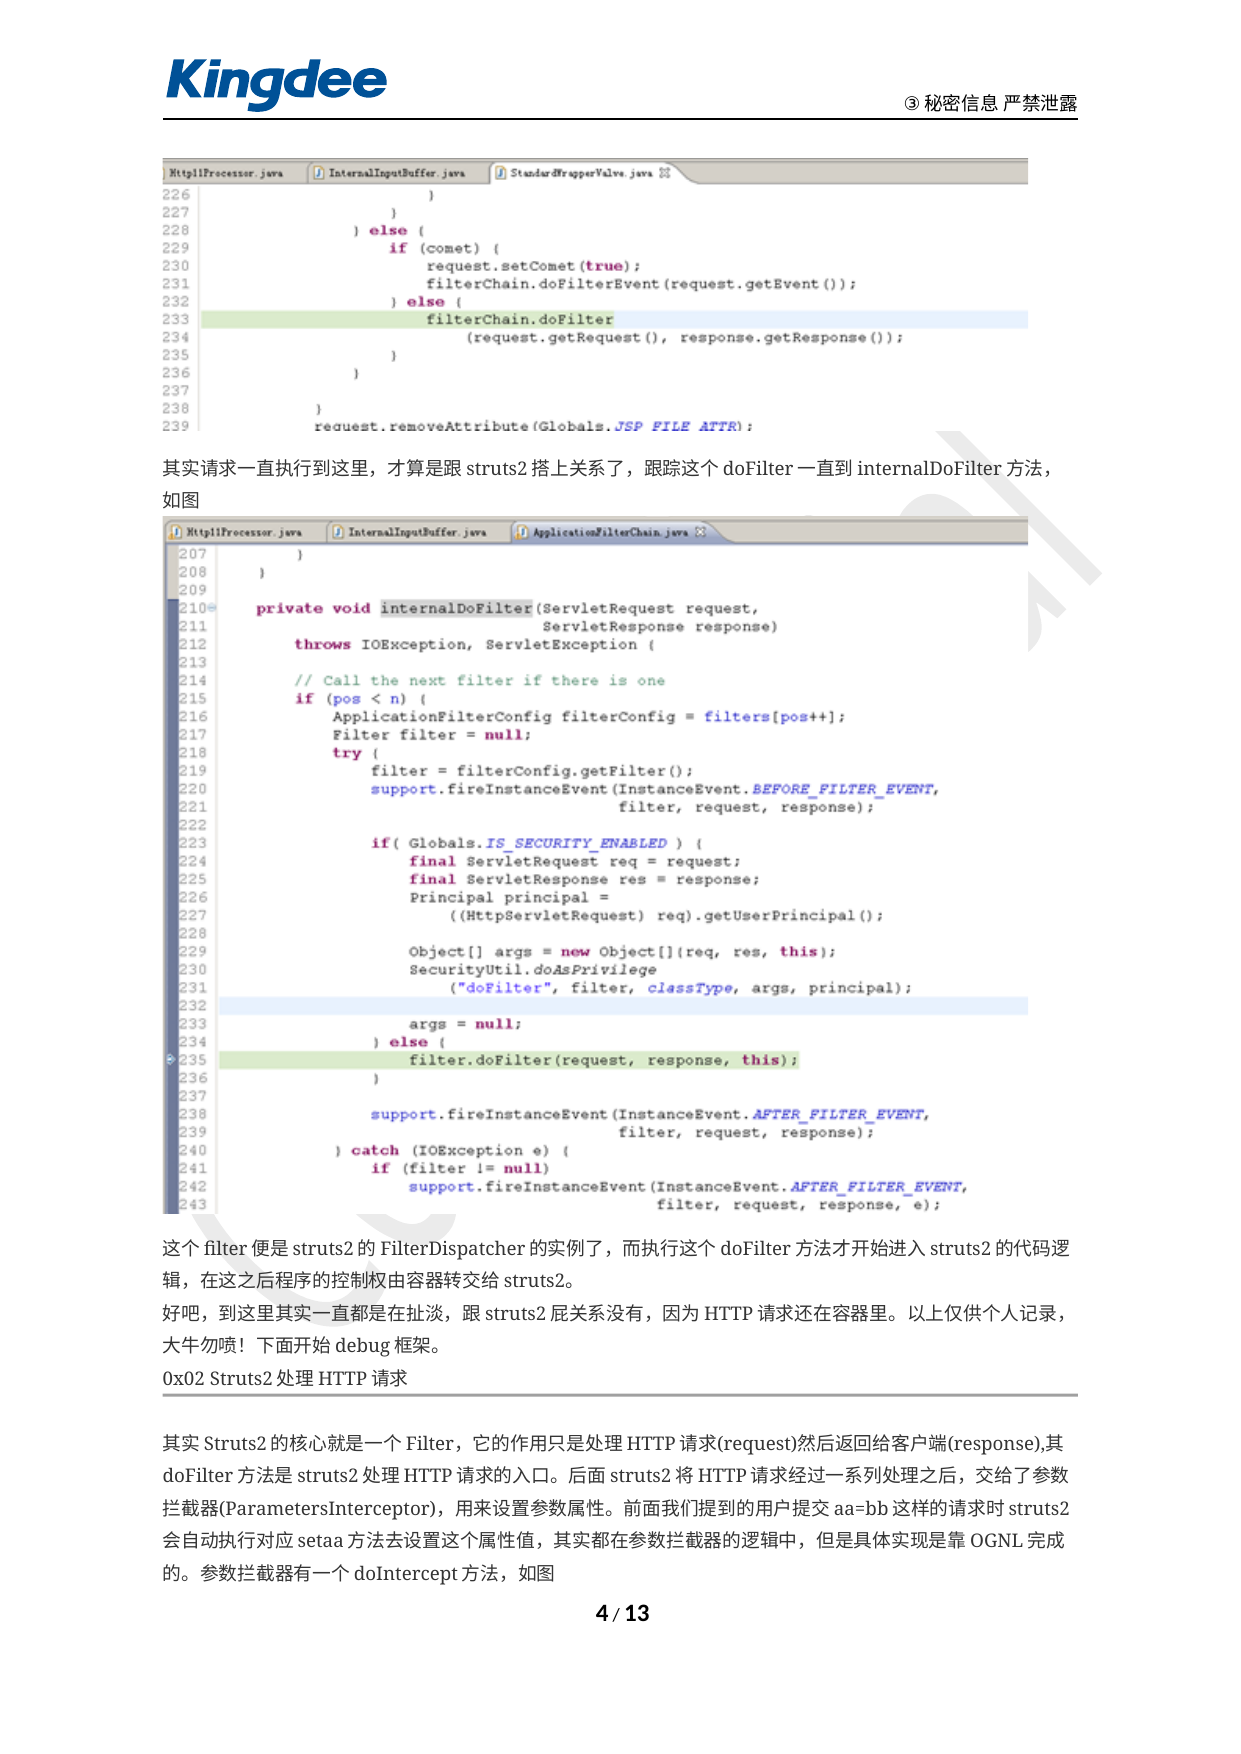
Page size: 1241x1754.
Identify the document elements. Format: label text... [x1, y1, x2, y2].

text 这个filter便是struts2的FilterDispatcher的实例了，而执行这个doFilter方法才开始进入struts2的代码逻辑，在这之后程序的控制权由容器转交给struts2。 [162, 1231, 1078, 1296]
subtitle 0x02 Struts2处理HTTP请求 [162, 1361, 1078, 1393]
text 其实请求一直执行到这里，才算是跟struts2搭上关系了，跟踪这个doFilter一直到internalDoFilter方法，如图 [162, 451, 1078, 516]
text 其实Struts2的核心就是一个Filter，它的作用只是处理HTTP请求(request)然后返回给客户端(response),其doFilter方法是struts2处理HTTP请求的入口。后面struts2将HTTP请求经过一系列处理之后，交给了参数拦截器(ParametersInterceptor)，用来设置参数属性。前面我们提到的用户提交aa=bb这样的请求时struts2会自动执行对应setaa方法去设置这个属性值，其实都在参数拦截器的逻辑中，但是具体实现是靠OGNL完成的。参数拦截器有一个doIntercept方法，如图 [162, 1426, 1078, 1588]
text 好吧，到这里其实一直都是在扯淡，跟struts2屁关系没有，因为HTTP请求还在容器里。以上仅供个人记录，大牛勿喷！下面开始debug框架。 [162, 1296, 1078, 1361]
picture [162, 158, 1029, 431]
picture [162, 516, 1029, 1214]
